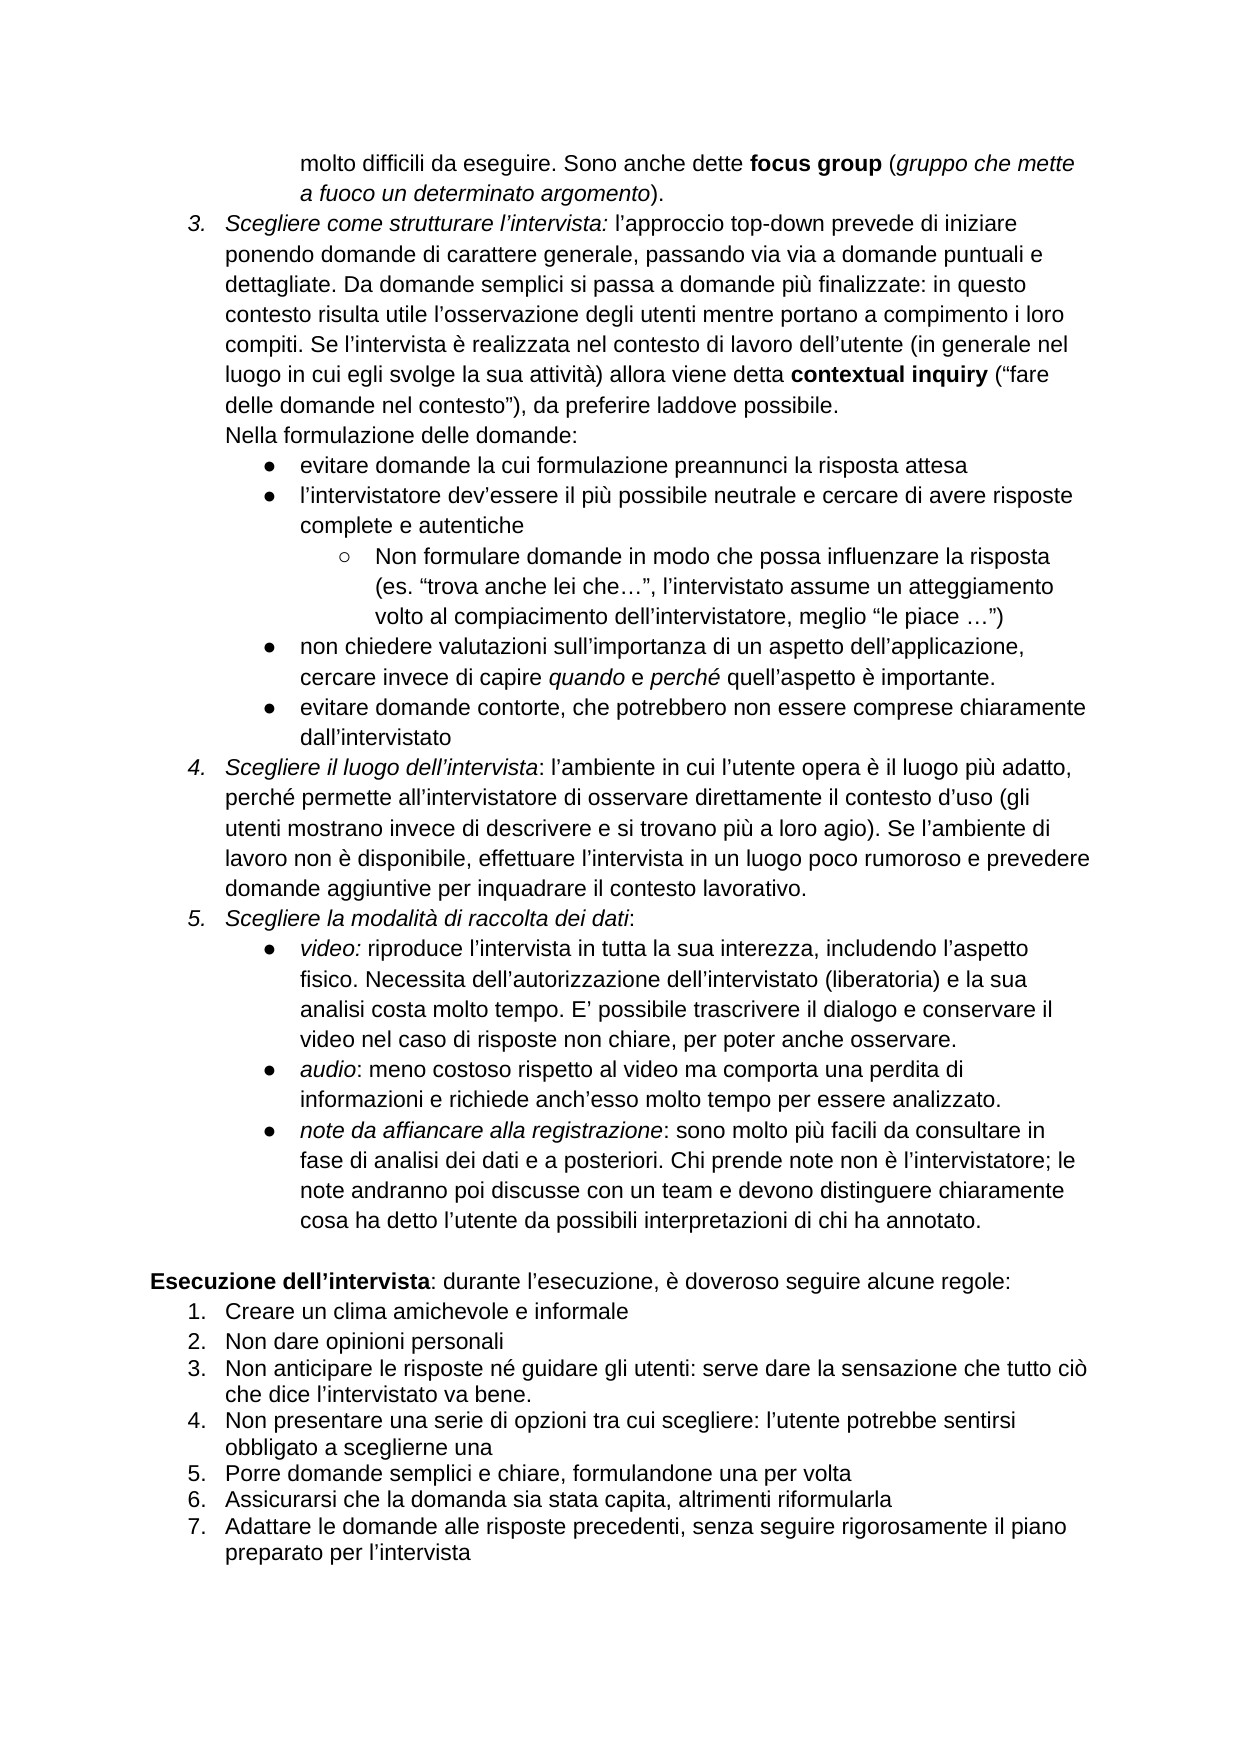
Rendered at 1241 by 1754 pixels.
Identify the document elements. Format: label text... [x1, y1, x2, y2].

list Scegliere la modalità di raccolta dei dati: [187, 905, 1090, 932]
text molto difficili da eseguire. Sono anche dette focus group (gruppo che mette a fuoco un determinato argomento). [300, 150, 1090, 207]
list Scegliere come strutturare l’intervista: l’approccio top-down prevede di iniziare ponendo domande di carattere generale, passando via via a domande puntuali e dettagliate. Da domande semplici si passa a domande più finalizzate: in questo contesto risulta utile l’osservazione degli utenti mentre portano a compimento i loro compiti. Se l’intervista è realizzata nel contesto di lavoro dell’utente (in generale nel luogo in cui egli svolge la sua attività) allora viene detta contextual inquiry (“fare delle domande nel contesto”), da preferire laddove possibile. [187, 210, 1090, 418]
text Nella formulazione delle domande: [225, 422, 1090, 448]
text Esecuzione dell’intervista: durante l’esecuzione, è doveroso seguire alcune regole: [150, 1268, 1090, 1294]
list Creare un clima amichevole e informale [187, 1298, 1090, 1324]
list evitare domande contorte, che potrebbero non essere comprese chiaramente dall’intervistato [262, 694, 1090, 750]
list Non dare opinioni personali [187, 1328, 1090, 1354]
list Adattare le domande alle risposte precedenti, senza seguire rigorosamente il piano preparato per l’intervista [187, 1513, 1090, 1565]
list non chiedere valutazioni sull’importanza di un aspetto dell’applicazione, cercare invece di capire quando e perché quell’aspetto è importante. [262, 633, 1090, 690]
list Assicurarsi che la domanda sia stata capita, altrimenti riformularla [187, 1486, 1090, 1513]
list audio: meno costoso rispetto al video ma comporta una perdita di informazioni e richiede anch’esso molto tempo per essere analizzato. [262, 1056, 1090, 1113]
list Porre domande semplici e chiare, formulandone una per volta [187, 1460, 1090, 1486]
list video: riproduce l’intervista in tutta la sua interezza, includendo l’aspetto fisico. Necessita dell’autorizzazione dell’intervistato (liberatoria) e la sua analisi costa molto tempo. E’ possibile trascrivere il dialogo e conservare il video nel caso di risposte non chiare, per poter anche osservare. [262, 935, 1090, 1052]
list Scegliere il luogo dell’intervista: l’ambiente in cui l’utente opera è il luogo più adatto, perché permette all’intervistatore di osservare direttamente il contesto d’uso (gli utenti mostrano invece di descrivere e si trovano più a loro agio). Se l’ambiente di lavoro non è disponibile, effettuare l’intervista in un luogo poco rumoroso e prevedere domande aggiuntive per inquadrare il contesto lavorativo. [187, 754, 1090, 901]
list Non formulare domande in modo che possa influenzare la risposta (es. “trova anche lei che…”, l’intervistato assume un atteggiamento volto al compiacimento dell’intervistatore, meglio “le piace …”) [337, 543, 1090, 629]
list evitare domande la cui formulazione preannunci la risposta attesa [262, 452, 1090, 478]
list Non anticipare le risposte né guidare gli utenti: serve dare la sensazione che tutto ciò che dice l’intervistato va bene. [187, 1354, 1090, 1407]
list note da affiancare alla registrazione: sono molto più facili da consultare in fase di analisi dei dati e a posteriori. Chi prende note non è l’intervistatore; le note andranno poi discusse con un team e devono distinguere chiaramente cosa ha detto l’utente da possibili interpretazioni di chi ha annotato. [262, 1117, 1090, 1234]
list Non presentare una serie di opzioni tra cui scegliere: l’utente potrebbe sentirsi obbligato a sceglierne una [187, 1407, 1090, 1460]
list l’intervistatore dev’essere il più possibile neutrale e cercare di avere risposte complete e autentiche [262, 482, 1090, 539]
